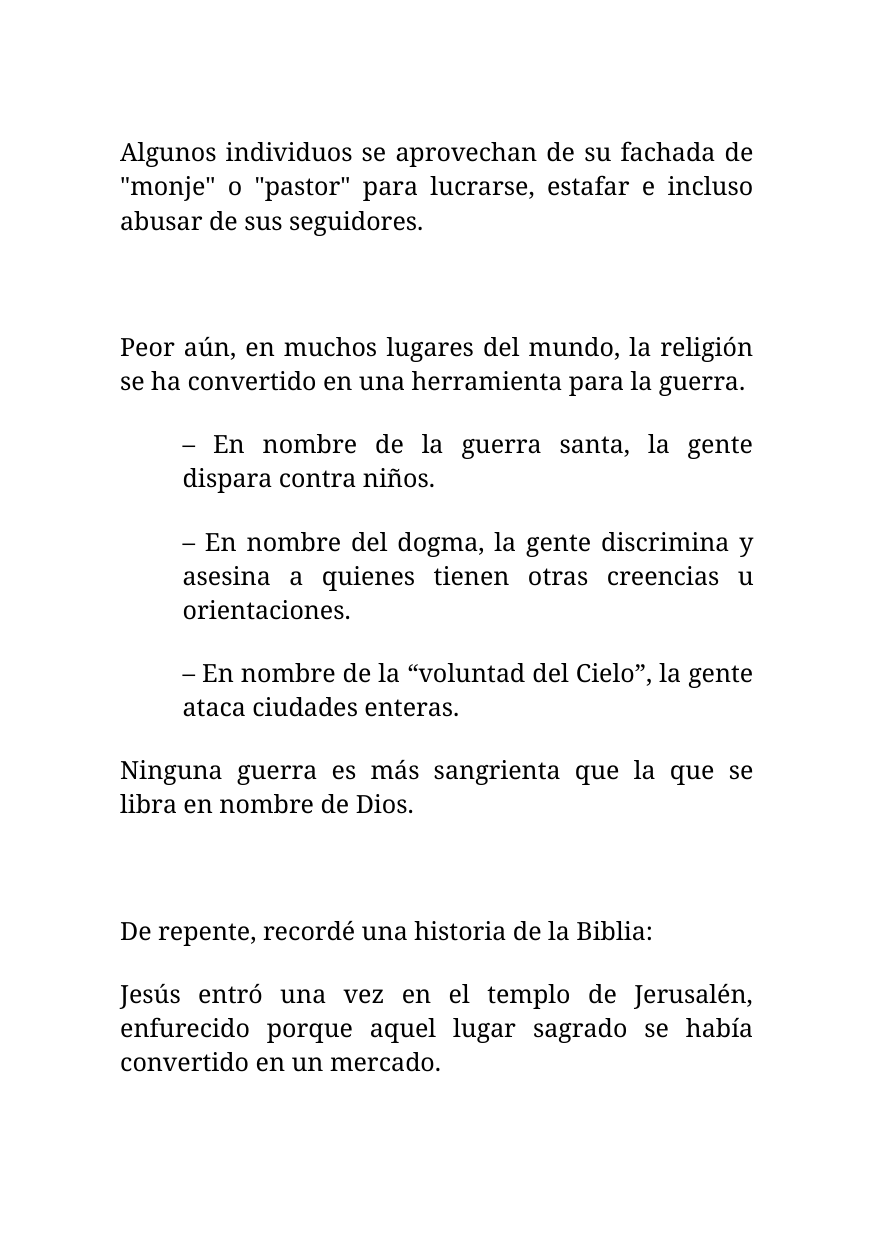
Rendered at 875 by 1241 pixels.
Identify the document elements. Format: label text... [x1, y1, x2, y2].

text – En nombre de la “voluntad del Cielo”, la gente ataca ciudades enteras. [182, 656, 754, 724]
text Jesús entró una vez en el templo de Jerusalén, enfurecido porque aquel lugar sagrado se había convertido en un mercado. [120, 977, 754, 1079]
text De repente, recordé una historia de la Biblia: [120, 913, 754, 947]
text Peor aún, en muchos lugares del mundo, la religión se ha convertido en una herramienta para la guerra. [120, 329, 754, 398]
text – En nombre del dogma, la gente discrimina y asesina a quienes tienen otras creencias u orientaciones. [182, 524, 754, 626]
text – En nombre de la guerra santa, la gente dispara contra niños. [182, 427, 754, 495]
text Algunos individuos se aprovechan de su fachada de "monje" o "pastor" para lucrarse, estafar e incluso abusar de sus seguidores. [120, 135, 754, 237]
text Ninguna guerra es más sangrienta que la que se libra en nombre de Dios. [120, 753, 754, 821]
